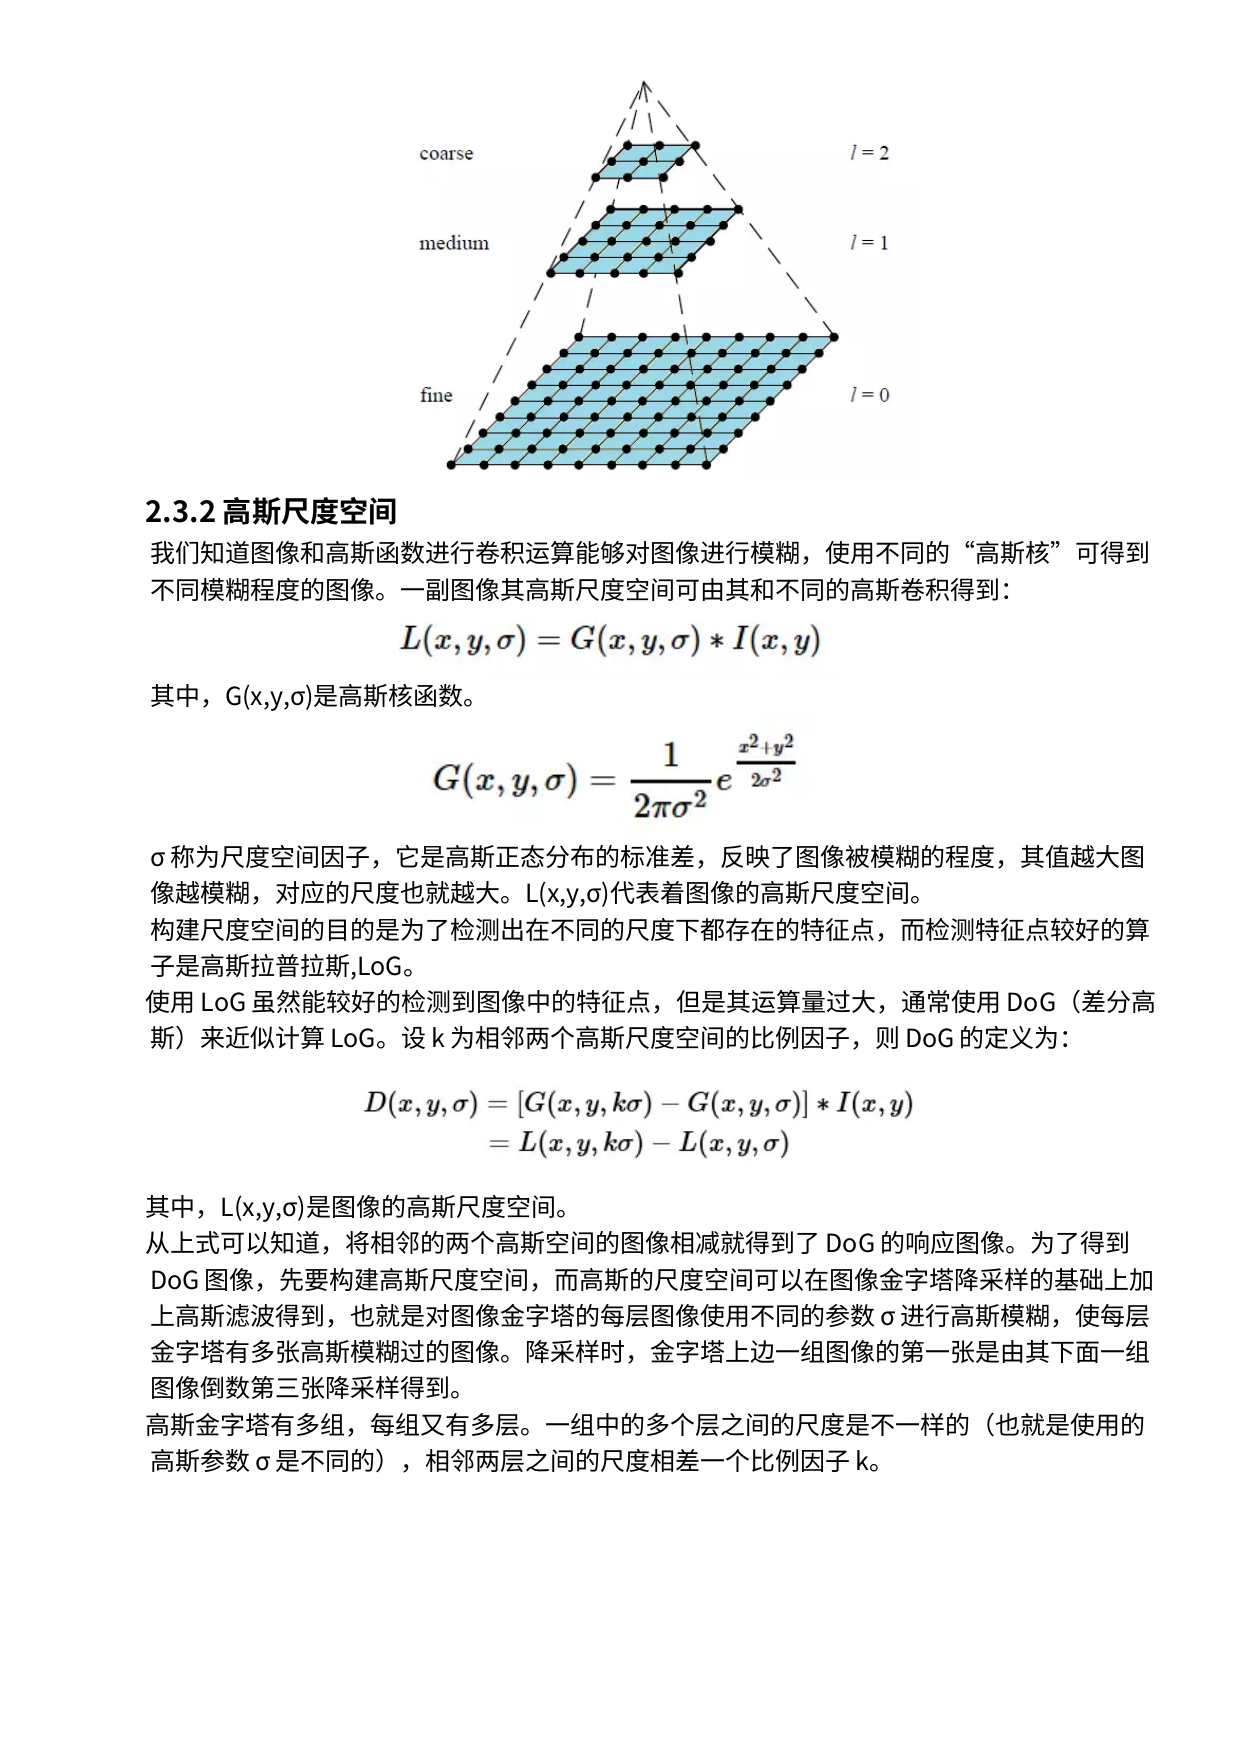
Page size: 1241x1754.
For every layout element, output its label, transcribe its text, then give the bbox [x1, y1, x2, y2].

picture [350, 1055, 961, 1188]
picture [398, 606, 843, 677]
text 从上式可以知道，将相邻的两个高斯空间的图像相减就得到了DoG的响应图像。为了得到DoG图像，先要构建高斯尺度空间，而高斯的尺度空间可以在图像金字塔降采样的基础上加上高斯滤波得到，也就是对图像金字塔的每层图像使用不同的参数σ进行高斯模糊，使每层金字塔有多张高斯模糊过的图像。降采样时，金字塔上边一组图像的第一张是由其下面一组图像倒数第三张降采样得到。 [146, 1224, 1165, 1405]
text 使用LoG虽然能较好的检测到图像中的特征点，但是其运算量过大，通常使用DoG（差分高斯）来近似计算LoG。设k为相邻两个高斯尺度空间的比例因子，则DoG的定义为： [146, 983, 1165, 1055]
text 构建尺度空间的目的是为了检测出在不同的尺度下都存在的特征点，而检测特征点较好的算子是高斯拉普拉斯,LoG。 [150, 910, 1165, 983]
text 高斯金字塔有多组，每组又有多层。一组中的多个层之间的尺度是不一样的（也就是使用的高斯参数σ是不同的），相邻两层之间的尺度相差一个比例因子k。 [146, 1405, 1165, 1478]
text σ称为尺度空间因子，它是高斯正态分布的标准差，反映了图像被模糊的程度，其值越大图像越模糊，对应的尺度也就越大。L(x,y,σ)代表着图像的高斯尺度空间。 [75, 838, 1165, 910]
picture [380, 712, 860, 838]
subtitle 2.3.2 高斯尺度空间 [146, 479, 1165, 534]
text 其中，L(x,y,σ)是图像的高斯尺度空间。 [146, 1188, 1165, 1224]
text 其中，G(x,y,σ)是高斯核函数。 [75, 676, 1165, 713]
text 我们知道图像和高斯函数进行卷积运算能够对图像进行模糊，使用不同的“高斯核”可得到不同模糊程度的图像。一副图像其高斯尺度空间可由其和不同的高斯卷积得到： [75, 534, 1165, 606]
picture [391, 75, 920, 479]
